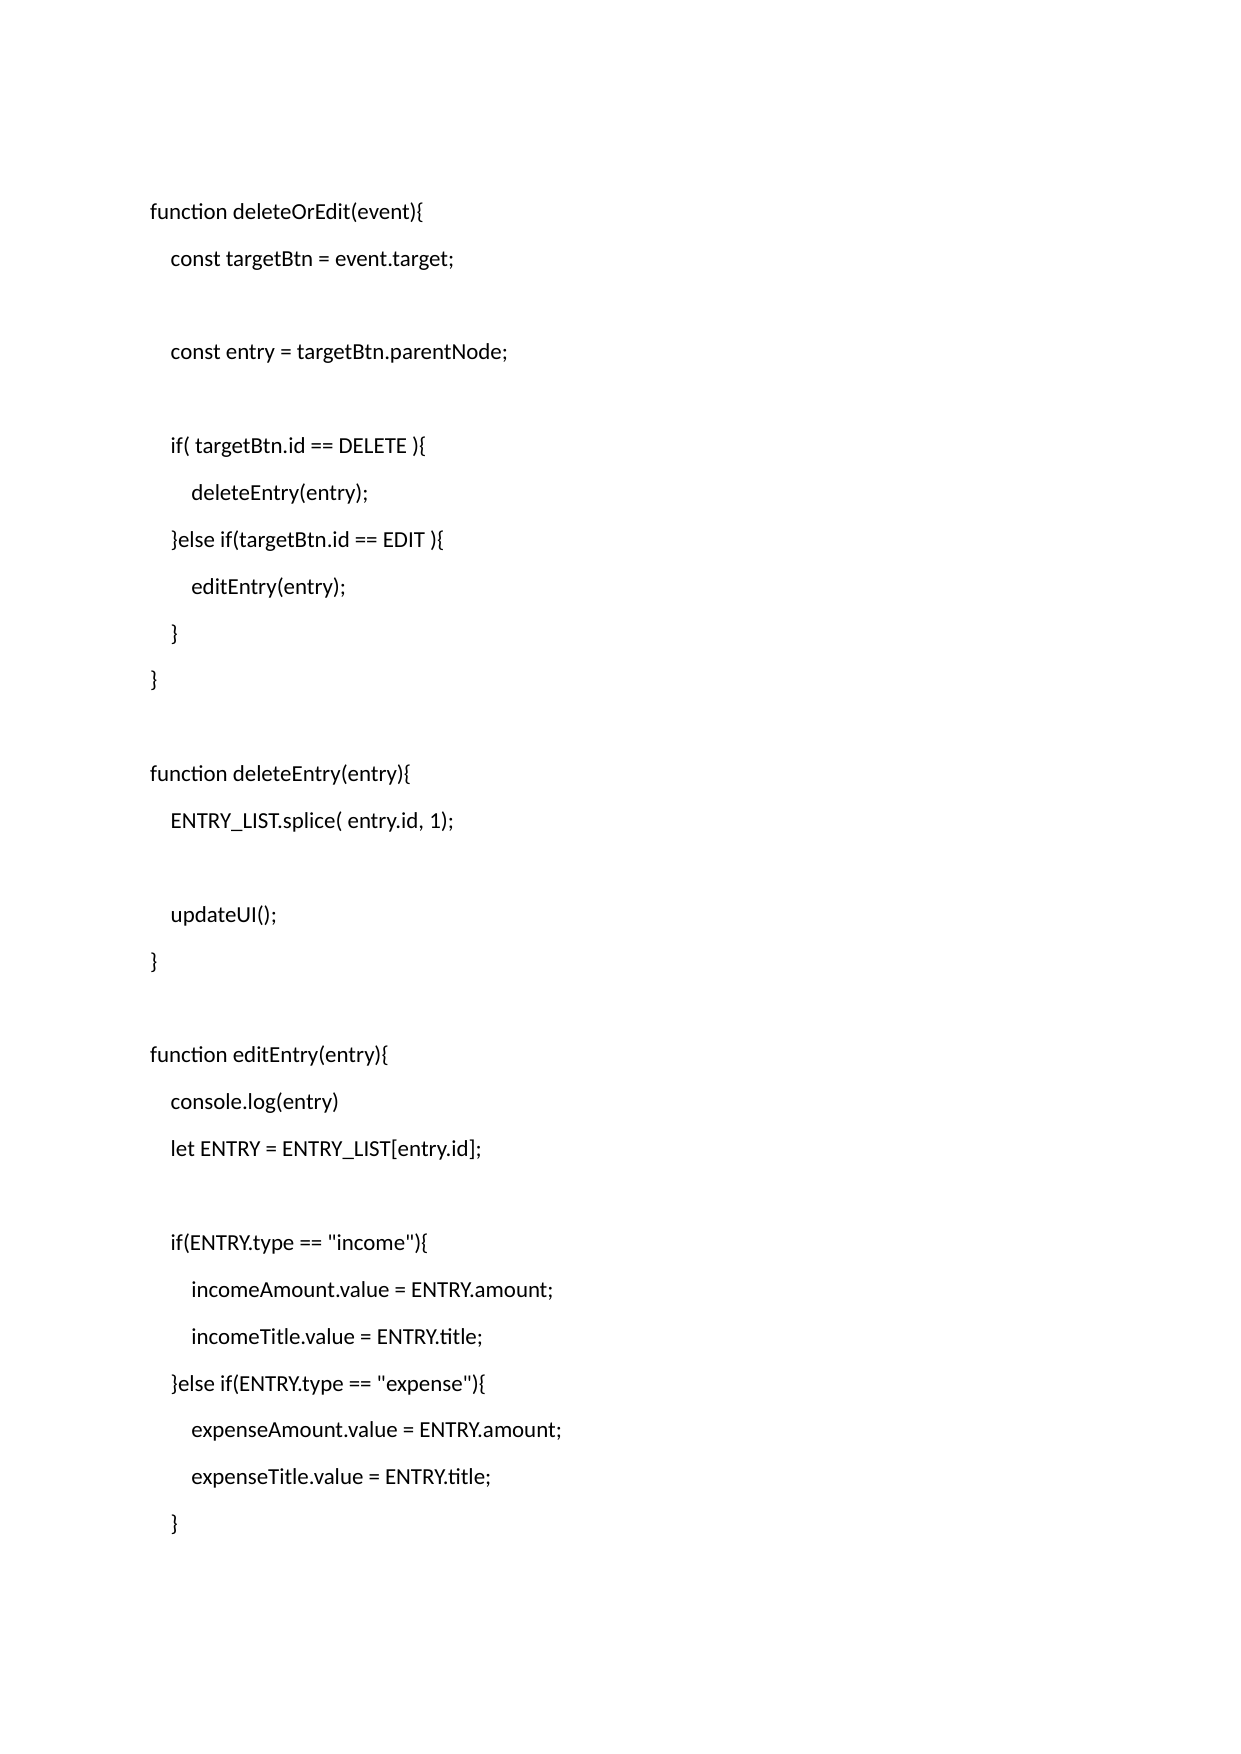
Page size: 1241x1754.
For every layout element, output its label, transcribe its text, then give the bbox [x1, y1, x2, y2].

text expenseAmount.value = ENTRY.amount; [150, 1416, 1090, 1444]
text editEntry(entry); [150, 572, 1090, 600]
text let ENTRY = ENTRY_LIST[entry.id]; [150, 1134, 1090, 1162]
text deleteEntry(entry); [150, 478, 1090, 506]
text ENTRY_LIST.splice( entry.id, 1); [150, 806, 1090, 834]
text } [150, 666, 1090, 694]
text }else if(targetBtn.id == EDIT ){ [150, 525, 1090, 553]
text console.log(entry) [150, 1087, 1090, 1116]
text function deleteOrEdit(event){ [150, 197, 1090, 225]
text } [150, 947, 1090, 975]
text updateUI(); [150, 900, 1090, 928]
text } [150, 1509, 1090, 1537]
text expenseTitle.value = ENTRY.title; [150, 1462, 1090, 1491]
text function deleteEntry(entry){ [150, 759, 1090, 787]
text const entry = targetBtn.parentNode; [150, 337, 1090, 366]
text if( targetBtn.id == DELETE ){ [150, 431, 1090, 459]
text incomeAmount.value = ENTRY.amount; [150, 1275, 1090, 1303]
text }else if(ENTRY.type == "expense"){ [150, 1369, 1090, 1397]
text const targetBtn = event.target; [150, 244, 1090, 272]
text function editEntry(entry){ [150, 1041, 1090, 1069]
text if(ENTRY.type == "income"){ [150, 1228, 1090, 1256]
text incomeTitle.value = ENTRY.title; [150, 1322, 1090, 1350]
text } [150, 619, 1090, 647]
